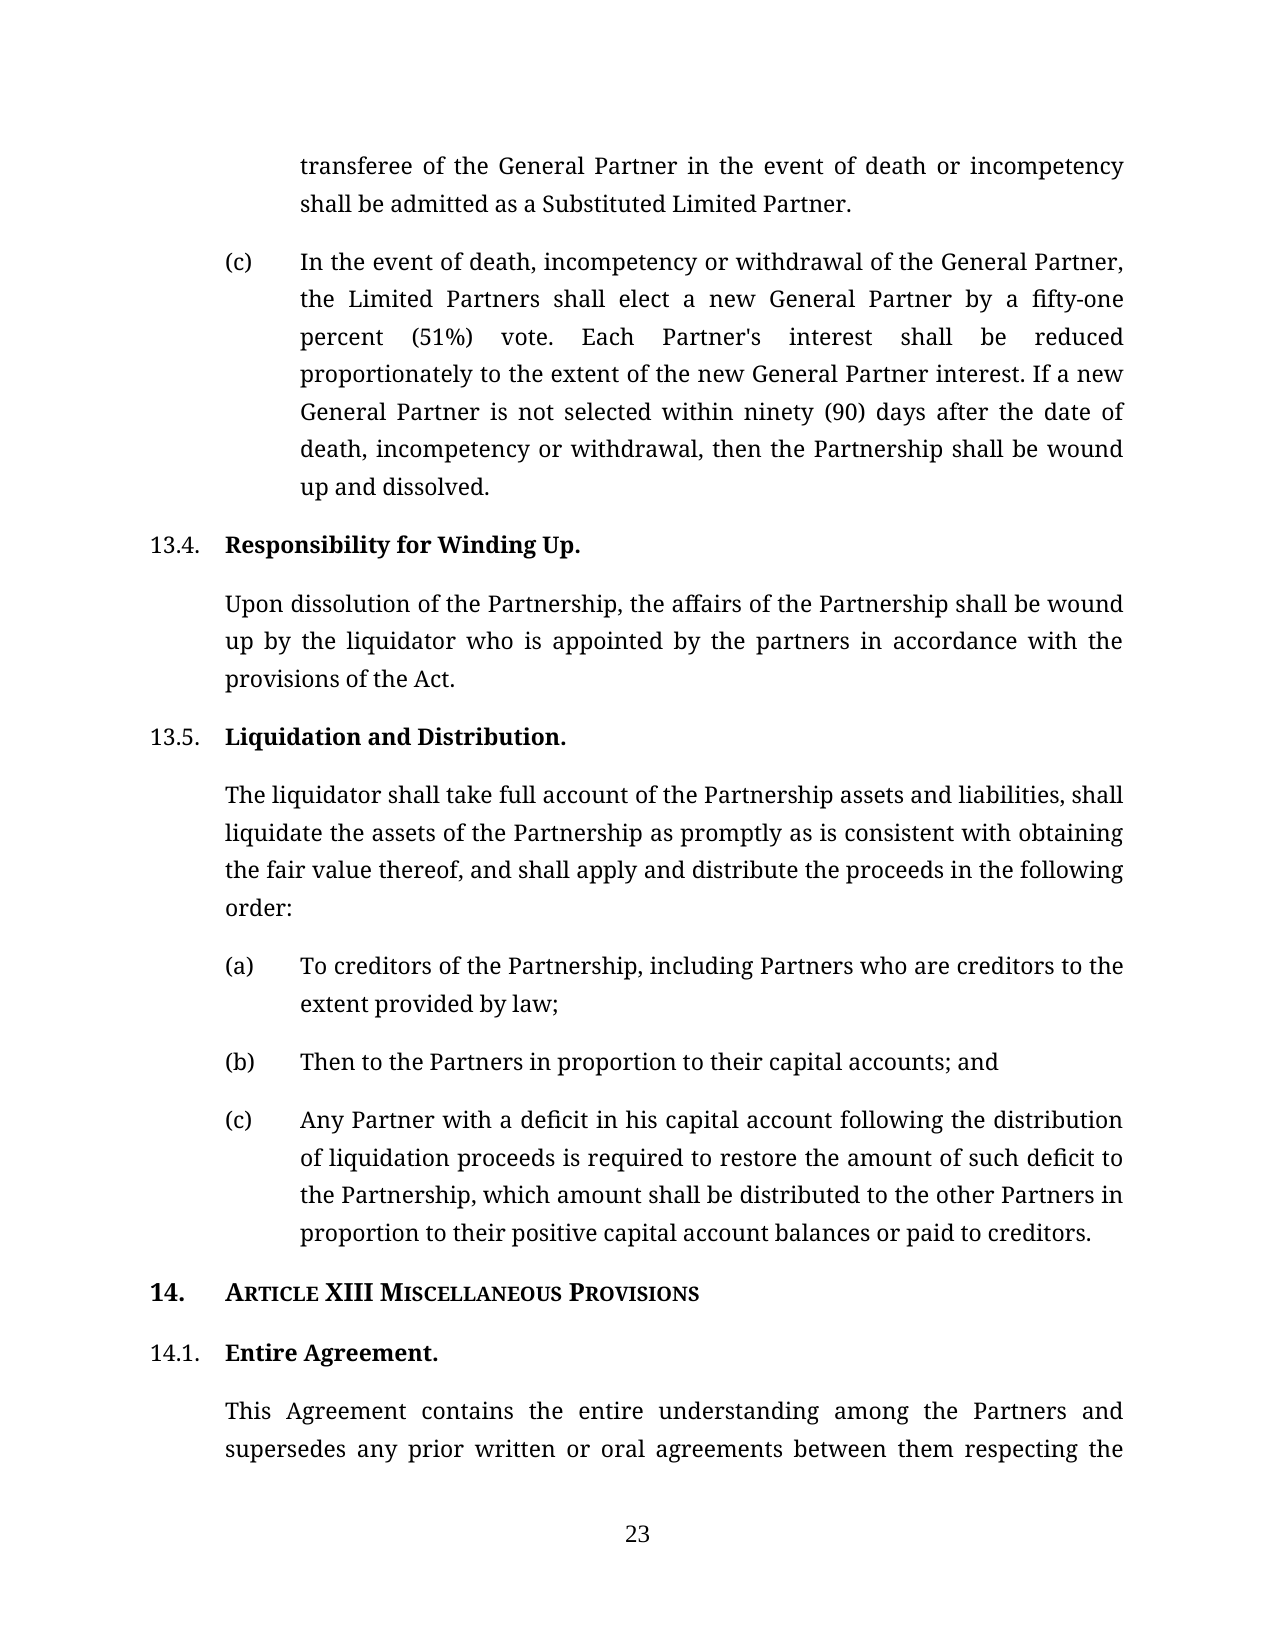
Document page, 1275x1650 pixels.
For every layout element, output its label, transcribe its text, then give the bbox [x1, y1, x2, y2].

list The liquidator shall take full account of the Partnership assets and liabilities, shall liquidate the assets of the Partnership as promptly as is consistent with obtaining the fair value thereof, and shall apply and distribute the proceeds in the following order: [150, 779, 1125, 923]
list In the event of death, incompetency or withdrawal of the General Partner, the Limited Partners shall elect a new General Partner by a fifty-one percent (51%) vote. Each Partner's interest shall be reduced proportionately to the extent of the new General Partner interest. If a new General Partner is not selected within ninety (90) days after the date of death, incompetency or withdrawal, then the Partnership shall be wound up and dissolved. [225, 246, 1125, 502]
list Responsibility for Winding Up. [150, 529, 1125, 560]
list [225, 150, 1125, 219]
subtitle Article XIII Miscellaneous Provisions [150, 1275, 1125, 1309]
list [150, 1395, 1125, 1464]
list Upon dissolution of the Partnership, the affairs of the Partnership shall be wound up by the liquidator who is appointed by the partners in accordance with the provisions of the Act. [150, 587, 1125, 694]
list Liquidation and Distribution. [150, 721, 1125, 752]
list To creditors of the Partnership, including Partners who are creditors to the extent provided by law; [225, 950, 1125, 1019]
list Entire Agreement. [150, 1337, 1125, 1368]
list Any Partner with a deficit in his capital account following the distribution of liquidation proceeds is required to restore the amount of such deficit to the Partnership, which amount shall be distributed to the other Partners in proportion to their positive capital account balances or paid to creditors. [225, 1104, 1125, 1248]
list Then to the Partners in proportion to their capital accounts; and [225, 1046, 1125, 1077]
